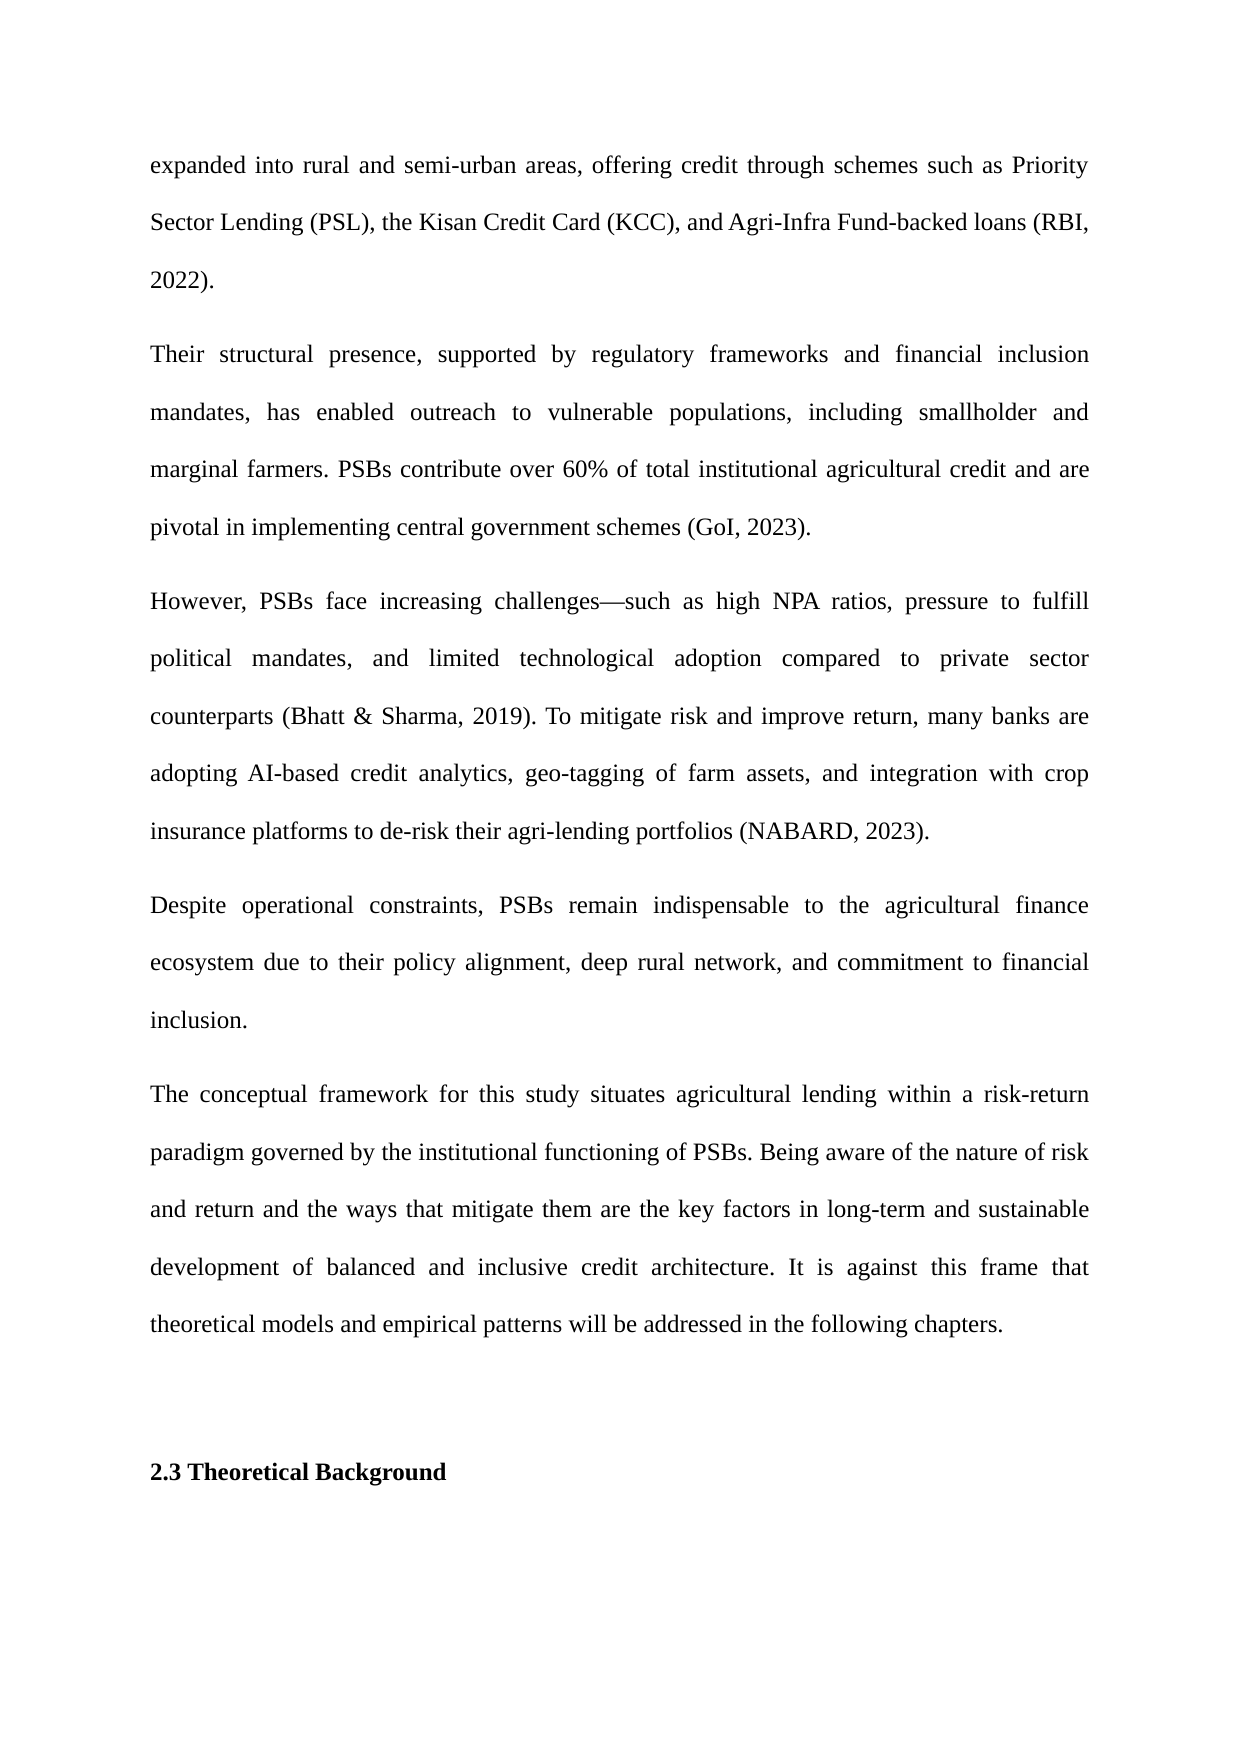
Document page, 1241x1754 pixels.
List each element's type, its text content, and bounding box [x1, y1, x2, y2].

text Their structural presence, supported by regulatory frameworks and financial inclusion mandates, has enabled outreach to vulnerable populations, including smallholder and marginal farmers. PSBs contribute over 60% of total institutional agricultural credit and are pivotal in implementing central government schemes (GoI, 2023). [150, 339, 1090, 540]
text However, PSBs face increasing challenges—such as high NPA ratios, pressure to fulfill political mandates, and limited technological adoption compared to private sector counterparts (Bhatt & Sharma, 2019). To mitigate risk and improve return, many banks are adopting AI-based credit analytics, geo-tagging of farm assets, and integration with crop insurance platforms to de-risk their agri-lending portfolios (NABARD, 2023). [150, 586, 1090, 844]
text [150, 150, 1090, 294]
text The conceptual framework for this study situates agricultural lending within a risk-return paradigm governed by the institutional functioning of PSBs. Being aware of the nature of risk and return and the ways that mitigate them are the key factors in long-term and sustainable development of balanced and inclusive credit architecture. It is against this frame that theoretical models and empirical patterns will be addressed in the following chapters. [150, 1079, 1090, 1338]
text 2.3 Theoretical Background [150, 1457, 1090, 1486]
text Despite operational constraints, PSBs remain indispensable to the agricultural finance ecosystem due to their policy alignment, deep rural network, and commitment to financial inclusion. [150, 890, 1090, 1034]
